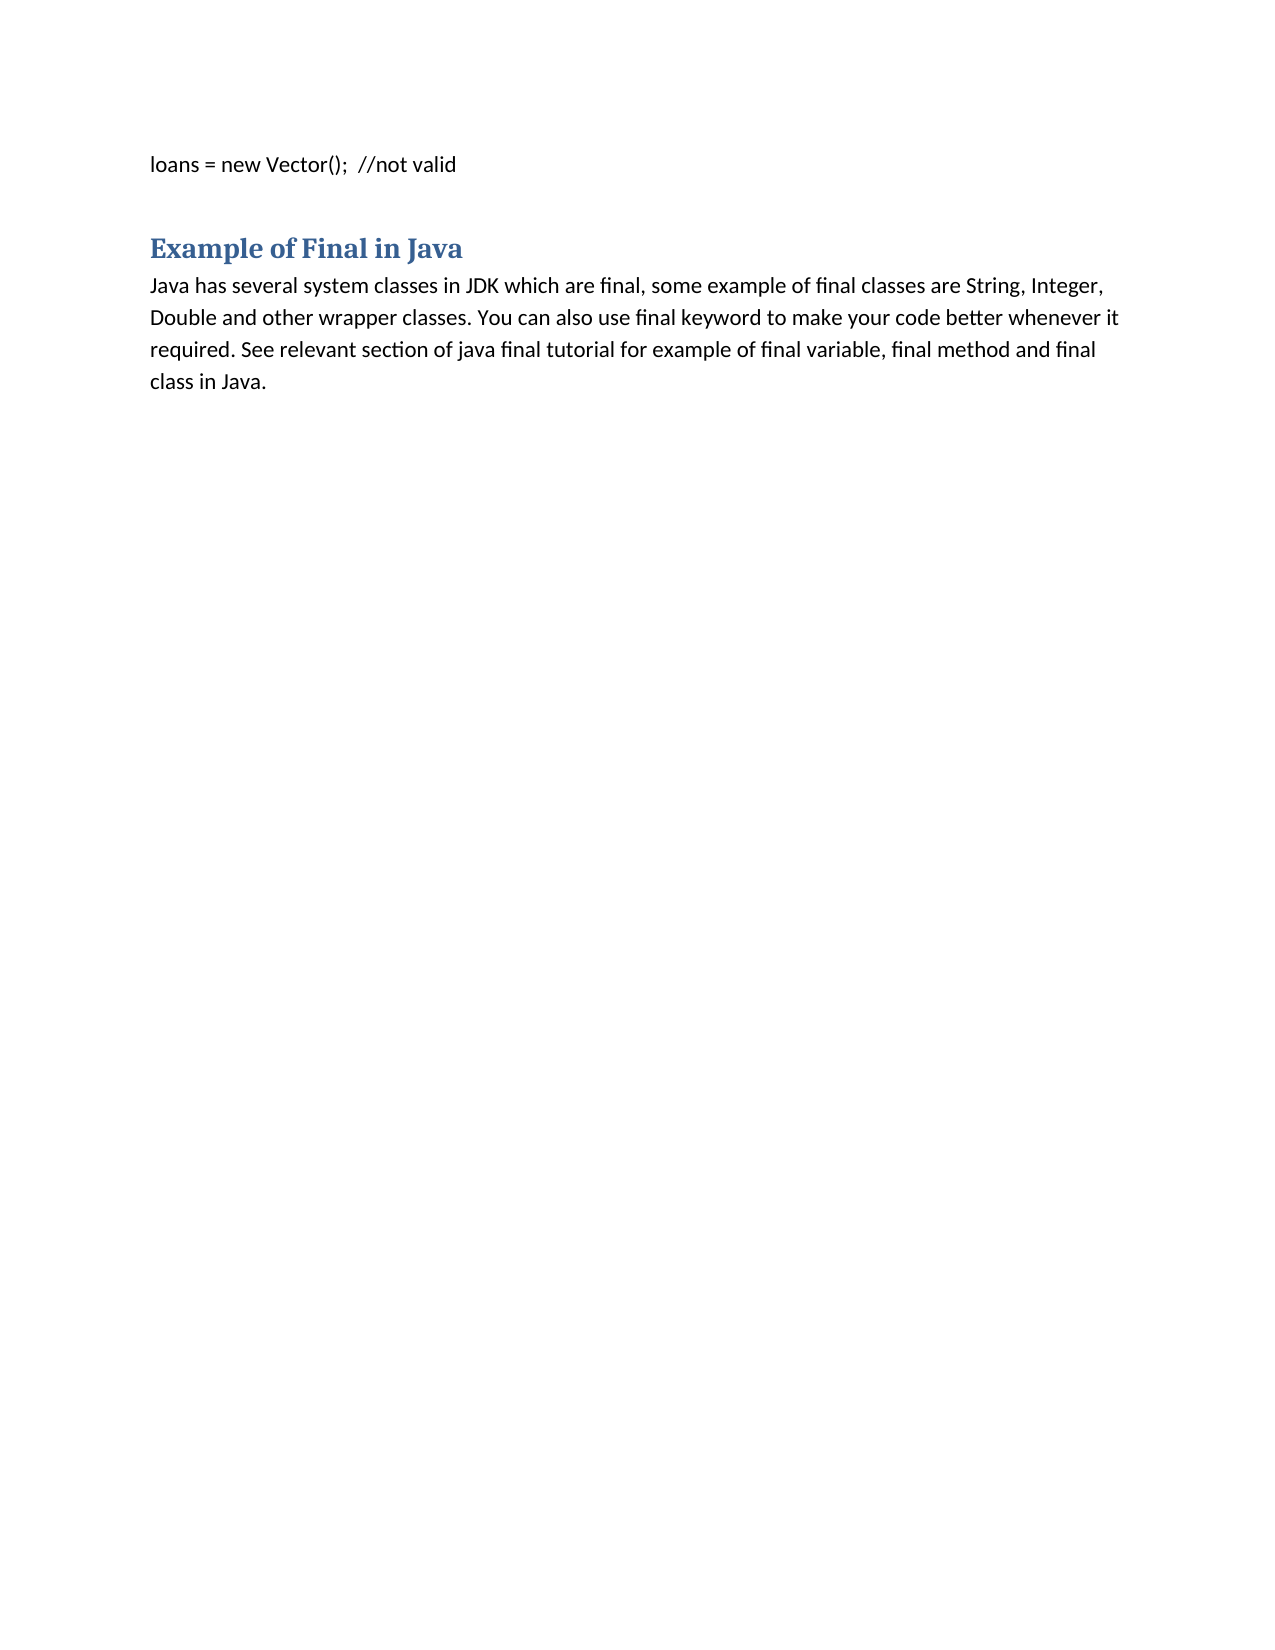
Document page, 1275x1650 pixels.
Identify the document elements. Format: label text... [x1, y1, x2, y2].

text loans = new Vector(); //not valid [150, 150, 1125, 178]
text Java has several system classes in JDK which are final, some example of final classes are String, Integer, Double and other wrapper classes. You can also use final keyword to make your code better whenever it required. See relevant section of java final tutorial for example of final variable, final method and final class in Java. [150, 271, 1125, 395]
subtitle Example of Final in Java [150, 232, 1125, 266]
